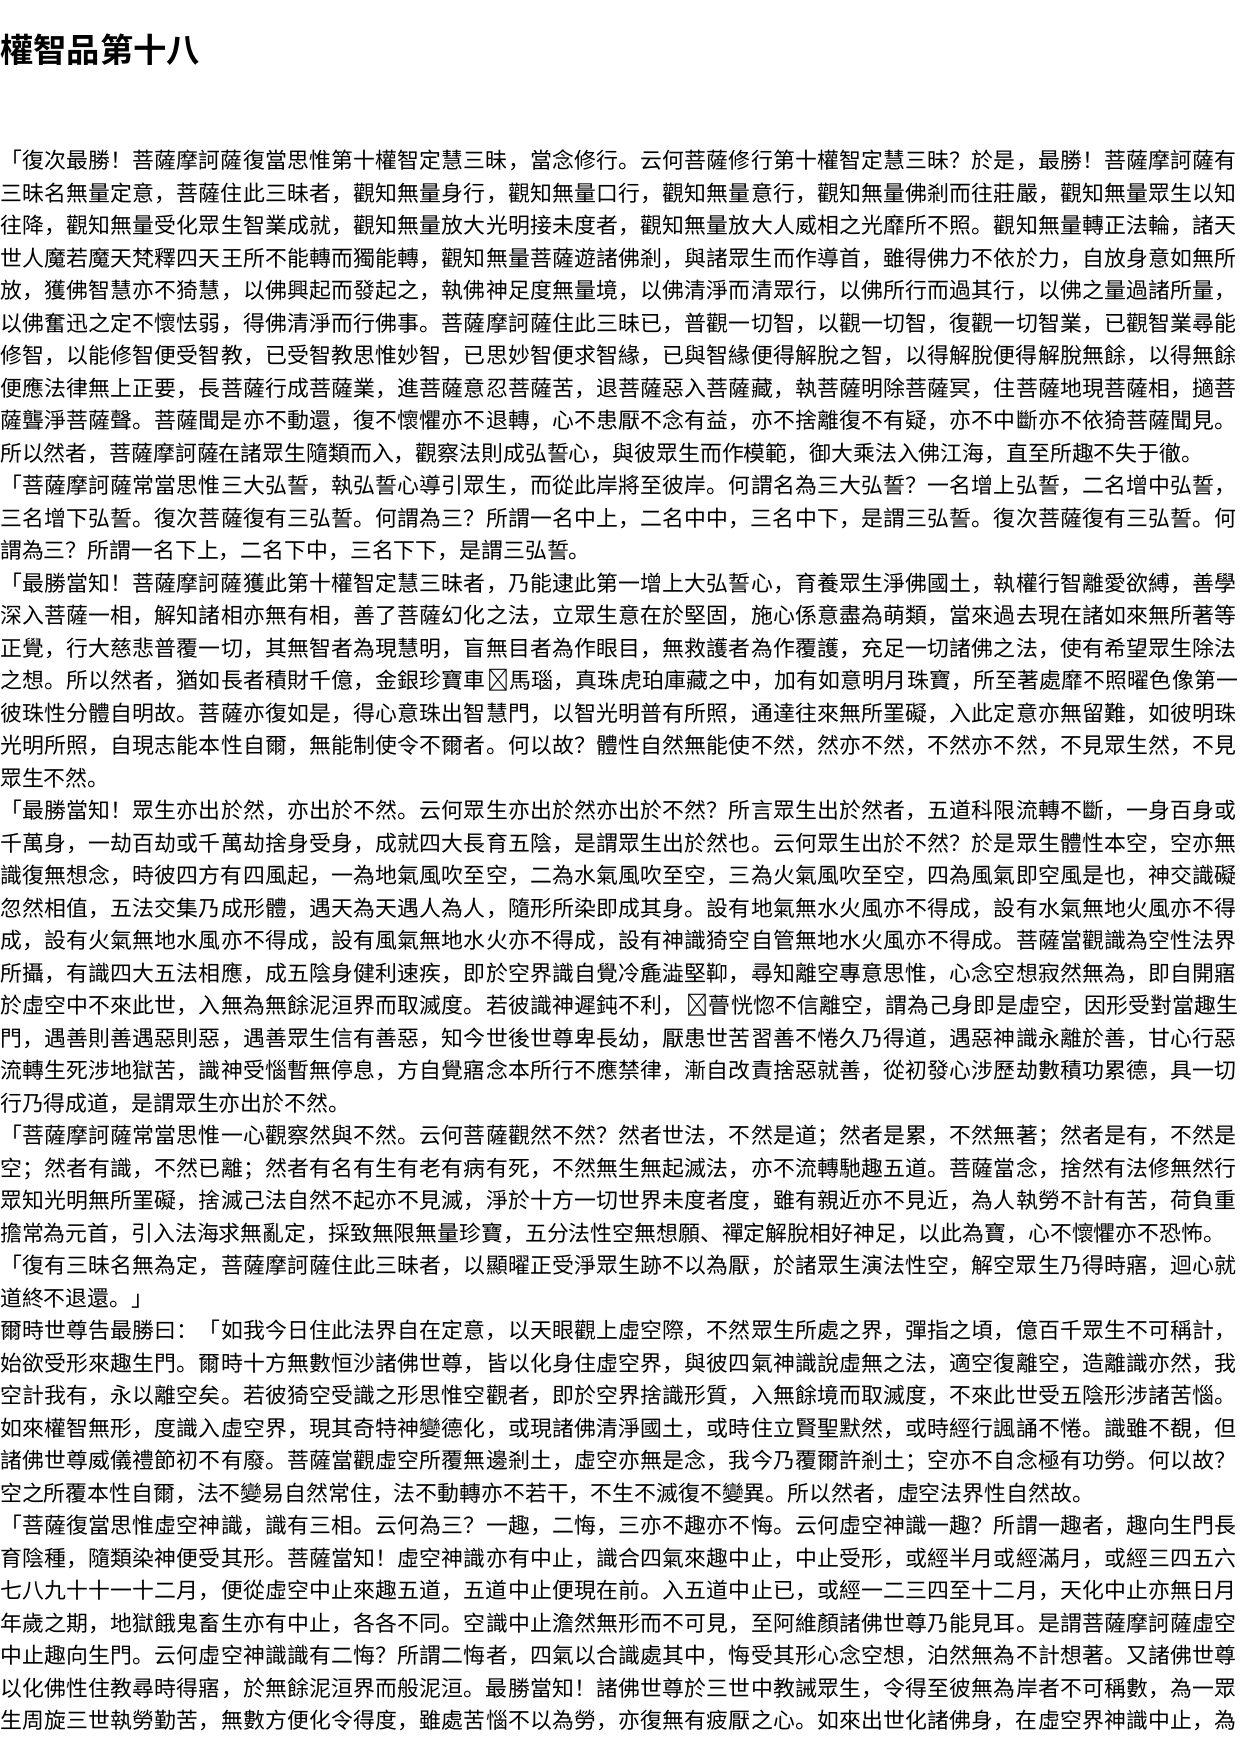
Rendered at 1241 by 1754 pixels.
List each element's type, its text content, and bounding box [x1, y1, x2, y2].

text 「最勝當知！眾生亦出於然，亦出於不然。云何眾生亦出於然亦出於不然？所言眾生出於然者，五道科限流轉不斷，一身百身或千萬身，一劫百劫或千萬劫捨身受身，成就四大長育五陰，是謂眾生出於然也。云何眾生出於不然？於是眾生體性本空，空亦無識復無想念，時彼四方有四風起，一為地氣風吹至空，二為水氣風吹至空，三為火氣風吹至空，四為風氣即空風是也，神交識礙忽然相值，五法交集乃成形體，遇天為天遇人為人，隨形所染即成其身。設有地氣無水火風亦不得成，設有水氣無地火風亦不得成，設有火氣無地水風亦不得成，設有風氣無地水火亦不得成，設有神識猗空自管無地水火風亦不得成。菩薩當觀識為空性法界所攝，有識四大五法相應，成五陰身健利速疾，即於空界識自覺冷麁澁堅䩕，尋知離空專意思惟，心念空想寂然無為，即自開寤於虛空中不來此世，入無為無餘泥洹界而取滅度。若彼識神遲鈍不利，𧄼瞢恍惚不信離空，謂為己身即是虛空，因形受對當趣生門，遇善則善遇惡則惡，遇善眾生信有善惡，知今世後世尊卑長幼，厭患世苦習善不惓久乃得道，遇惡神識永離於善，甘心行惡流轉生死涉地獄苦，識神受惱暫無停息，方自覺寤念本所行不應禁律，漸自改責捨惡就善，從初發心涉歷劫數積功累德，具一切行乃得成道，是謂眾生亦出於不然。 [0, 793, 1240, 1118]
text 「復次最勝！菩薩摩訶薩復當思惟第十權智定慧三昧，當念修行。云何菩薩修行第十權智定慧三昧？於是，最勝！菩薩摩訶薩有三昧名無量定意，菩薩住此三昧者，觀知無量身行，觀知無量口行，觀知無量意行，觀知無量佛剎而往莊嚴，觀知無量眾生以知往降，觀知無量受化眾生智業成就，觀知無量放大光明接未度者，觀知無量放大人威相之光靡所不照。觀知無量轉正法輪，諸天世人魔若魔天梵釋四天王所不能轉而獨能轉，觀知無量菩薩遊諸佛剎，與諸眾生而作導首，雖得佛力不依於力，自放身意如無所放，獲佛智慧亦不猗慧，以佛興起而發起之，執佛神足度無量境，以佛清淨而清眾行，以佛所行而過其行，以佛之量過諸所量，以佛奮迅之定不懷怯弱，得佛清淨而行佛事。菩薩摩訶薩住此三昧已，普觀一切智，以觀一切智，復觀一切智業，已觀智業尋能修智，以能修智便受智教，已受智教思惟妙智，已思妙智便求智緣，已與智緣便得解脫之智，以得解脫便得解脫無餘，以得無餘便應法律無上正要，長菩薩行成菩薩業，進菩薩意忍菩薩苦，退菩薩惡入菩薩藏，執菩薩明除菩薩冥，住菩薩地現菩薩相，擿菩薩聾淨菩薩聲。菩薩聞是亦不動還，復不懷懼亦不退轉，心不患厭不念有益，亦不捨離復不有疑，亦不中斷亦不依猗菩薩聞見。所以然者，菩薩摩訶薩在諸眾生隨類而入，觀察法則成弘誓心，與彼眾生而作模範，御大乘法入佛江海，直至所趣不失于徹。 [0, 143, 1240, 468]
text 「復有三昧名無為定，菩薩摩訶薩住此三昧者，以顯曜正受淨眾生跡不以為厭，於諸眾生演法性空，解空眾生乃得時寤，迴心就道終不退還。」 [0, 1248, 1240, 1313]
text 「最勝當知！菩薩摩訶薩獲此第十權智定慧三昧者，乃能逮此第一增上大弘誓心，育養眾生淨佛國土，執權行智離愛欲縛，善學深入菩薩一相，解知諸相亦無有相，善了菩薩幻化之法，立眾生意在於堅固，施心係意盡為萌類，當來過去現在諸如來無所著等正覺，行大慈悲普覆一切，其無智者為現慧明，盲無目者為作眼目，無救護者為作覆護，充足一切諸佛之法，使有希望眾生除法之想。所以然者，猶如長者積財千億，金銀珍寶車𤦲馬瑙，真珠虎珀庫藏之中，加有如意明月珠寶，所至著處靡不照曜色像第一，彼珠性分體自明故。菩薩亦復如是，得心意珠出智慧門，以智光明普有所照，通達往來無所罣礙，入此定意亦無留難，如彼明珠光明所照，自現志能本性自爾，無能制使令不爾者。何以故？體性自然無能使不然，然亦不然，不然亦不然，不見眾生然，不見眾生不然。 [0, 565, 1240, 793]
text 「菩薩摩訶薩常當思惟三大弘誓，執弘誓心導引眾生，而從此岸將至彼岸。何謂名為三大弘誓？一名增上弘誓，二名增中弘誓，三名增下弘誓。復次菩薩復有三弘誓。何謂為三？所謂一名中上，二名中中，三名中下，是謂三弘誓。復次菩薩復有三弘誓。何謂為三？所謂一名下上，二名下中，三名下下，是謂三弘誓。 [0, 468, 1240, 565]
text 「菩薩摩訶薩常當思惟一心觀察然與不然。云何菩薩觀然不然？然者世法，不然是道；然者是累，不然無著；然者是有，不然是空；然者有識，不然已離；然者有名有生有老有病有死，不然無生無起滅法，亦不流轉馳趣五道。菩薩當念，捨然有法修無然行，眾知光明無所罣礙，捨滅己法自然不起亦不見滅，淨於十方一切世界未度者度，雖有親近亦不見近，為人執勞不計有苦，荷負重擔常為元首，引入法海求無亂定，採致無限無量珍寶，五分法性空無想願、禪定解脫相好神足，以此為寶，心不懷懼亦不恐怖。 [0, 1118, 1240, 1248]
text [0, 1508, 1240, 1735]
text 爾時世尊告最勝曰：「如我今日住此法界自在定意，以天眼觀上虛空際，不然眾生所處之界，彈指之頃，億百千眾生不可稱計，始欲受形來趣生門。爾時十方無數恒沙諸佛世尊，皆以化身住虛空界，與彼四氣神識說虛無之法，適空復離空，造離識亦然，我空計我有，永以離空矣。若彼猗空受識之形思惟空觀者，即於空界捨識形質，入無餘境而取滅度，不來此世受五陰形涉諸苦惱。如來權智無形，度識入虛空界，現其奇特神變德化，或現諸佛清淨國土，或時住立賢聖默然，或時經行諷誦不惓。識雖不覩，但諸佛世尊威儀禮節初不有廢。菩薩當觀虛空所覆無邊剎土，虛空亦無是念，我今乃覆爾許剎土；空亦不自念極有功勞。何以故？空之所覆本性自爾，法不變易自然常住，法不動轉亦不若干，不生不滅復不變異。所以然者，虛空法界性自然故。 [0, 1313, 1240, 1508]
subtitle 權智品第十八 [0, 16, 1240, 81]
